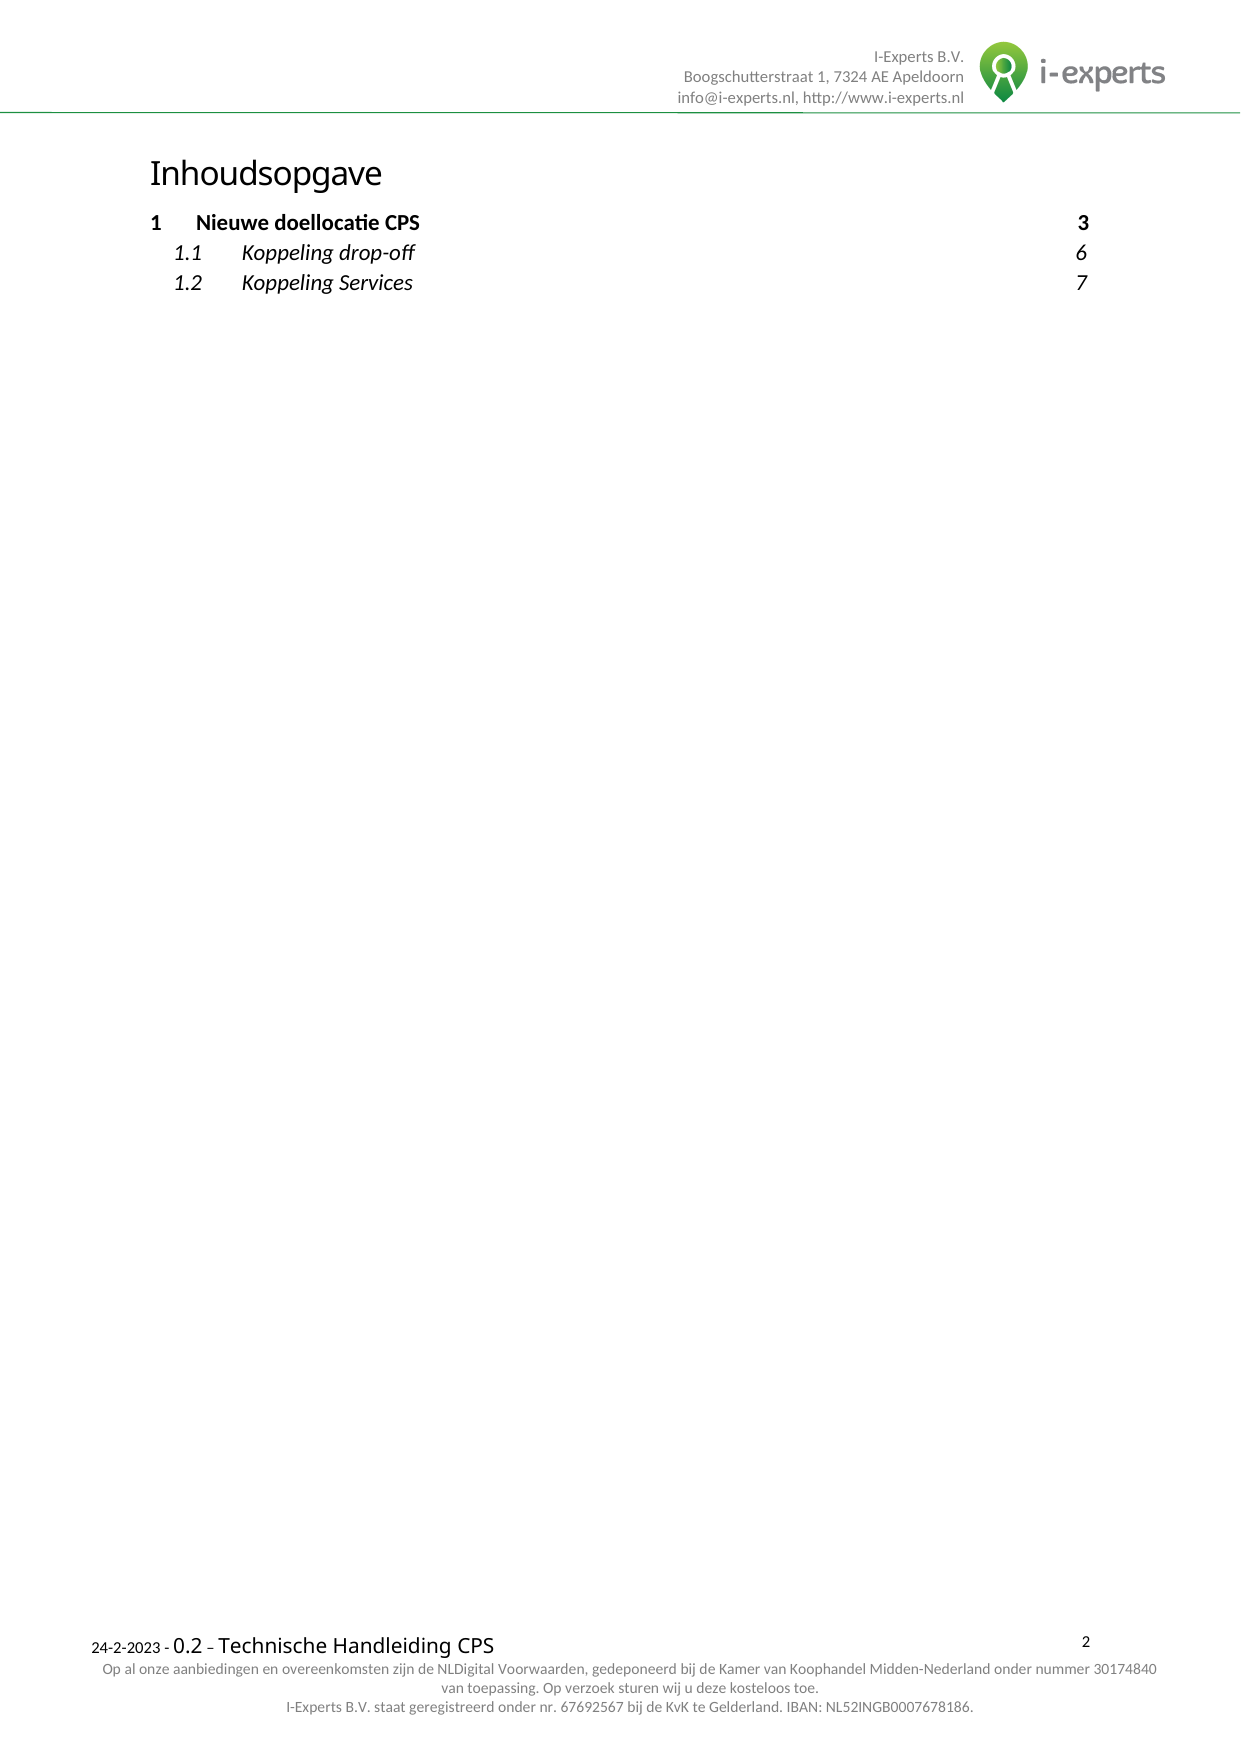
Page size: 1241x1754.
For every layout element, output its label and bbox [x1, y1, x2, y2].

picture [976, 38, 1168, 105]
